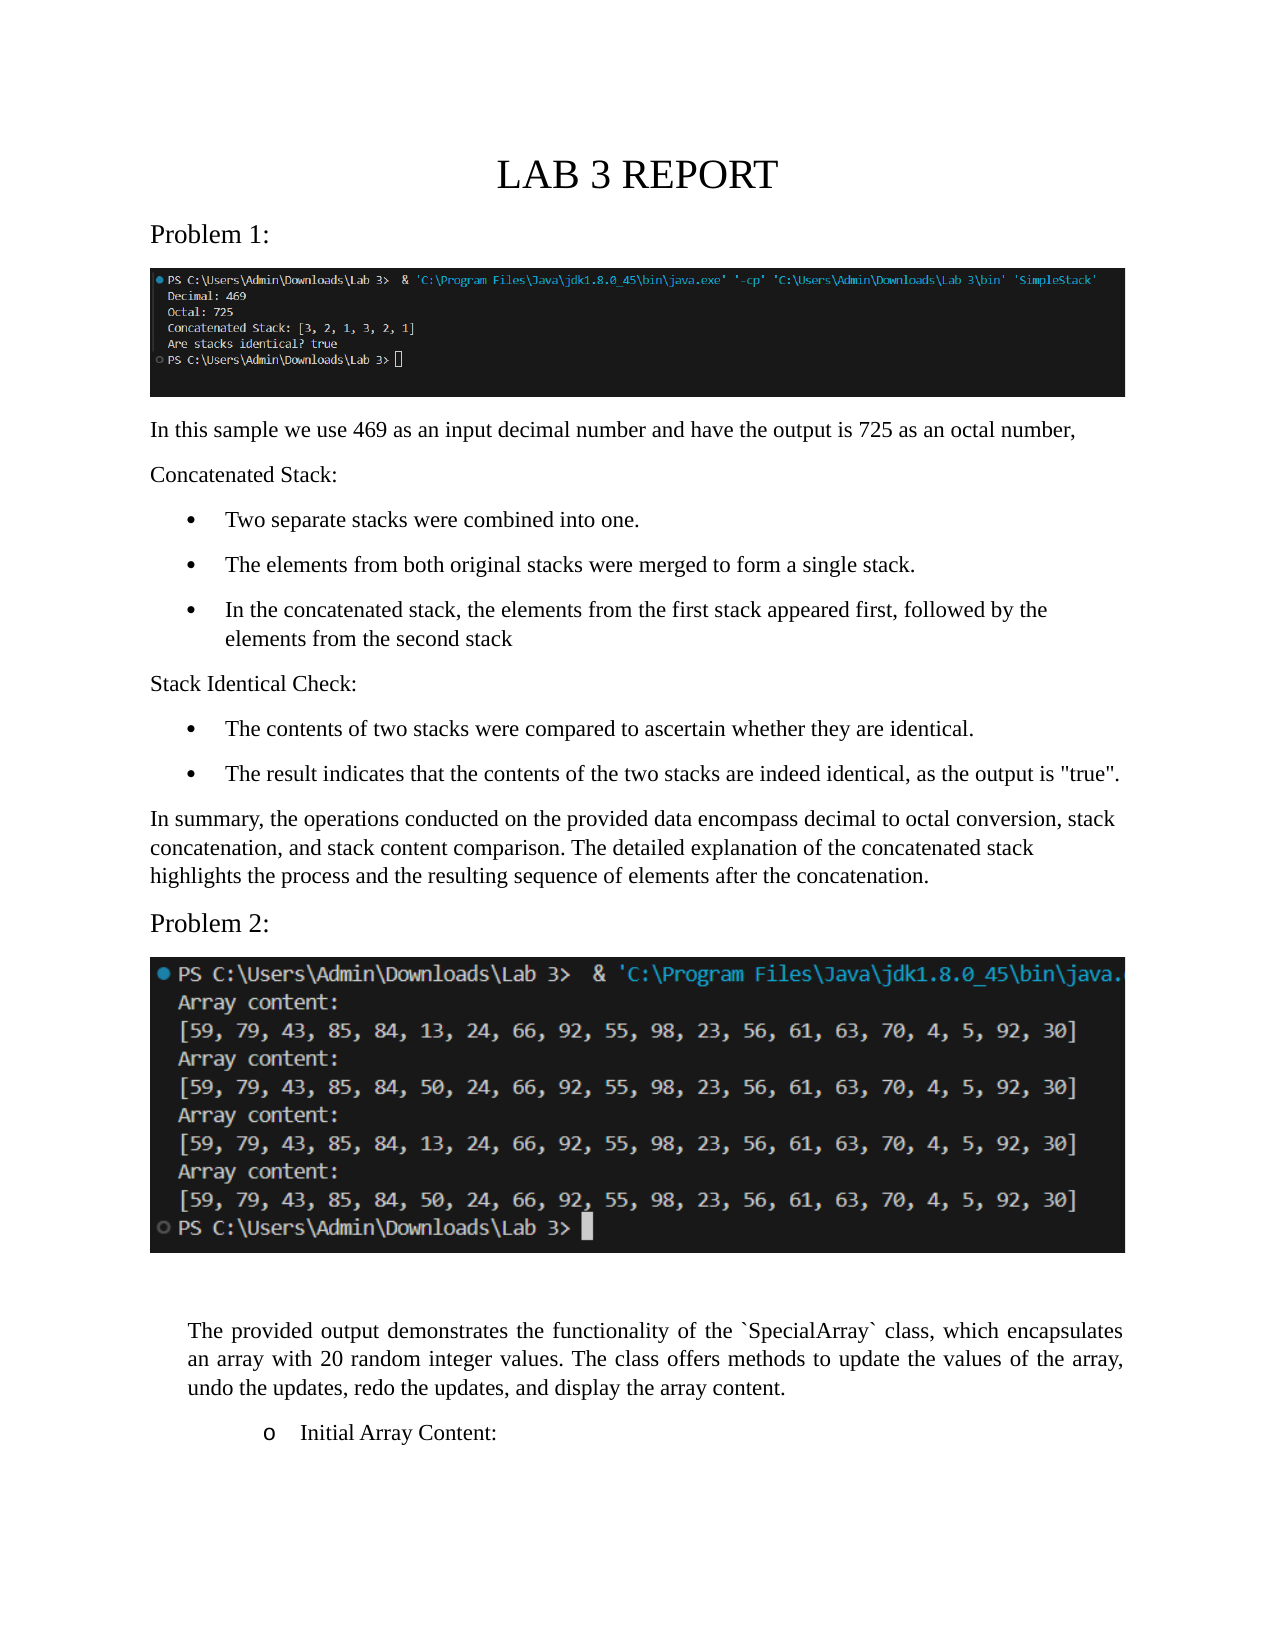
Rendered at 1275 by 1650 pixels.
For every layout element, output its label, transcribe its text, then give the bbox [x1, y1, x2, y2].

text Concatenated Stack: [150, 461, 1125, 487]
text The provided output demonstrates the functionality of the `SpecialArray` class, which encapsulates an array with 20 random integer values. The class offers methods to update the values of the array, undo the updates, redo the updates, and display the array content. [187, 1317, 1125, 1400]
text Problem 1: [150, 218, 1125, 249]
list Two separate stacks were combined into one. [187, 506, 1125, 532]
text In summary, the operations conducted on the provided data encompass decimal to octal conversion, stack concatenation, and stack content comparison. The detailed explanation of the concatenated stack highlights the process and the resulting sequence of elements after the concatenation. [150, 805, 1125, 888]
list In the concatenated stack, the elements from the first stack appeared first, followed by the elements from the second stack [187, 596, 1125, 651]
list The contents of two stacks were compared to ascertain whether they are identical. [187, 715, 1125, 741]
list Initial Array Content: [262, 1419, 1125, 1447]
text LAB 3 REPORT [150, 150, 1125, 198]
picture [150, 268, 1125, 397]
list The elements from both original stacks were merged to form a single stack. [187, 551, 1125, 577]
text Problem 2: [150, 907, 1125, 938]
picture [150, 957, 1125, 1253]
text Stack Identical Check: [150, 670, 1125, 696]
list The result indicates that the contents of the two stacks are indeed identical, as the output is "true". [187, 760, 1125, 786]
text In this sample we use 469 as an input decimal number and have the output is 725 as an octal number, [150, 416, 1125, 442]
